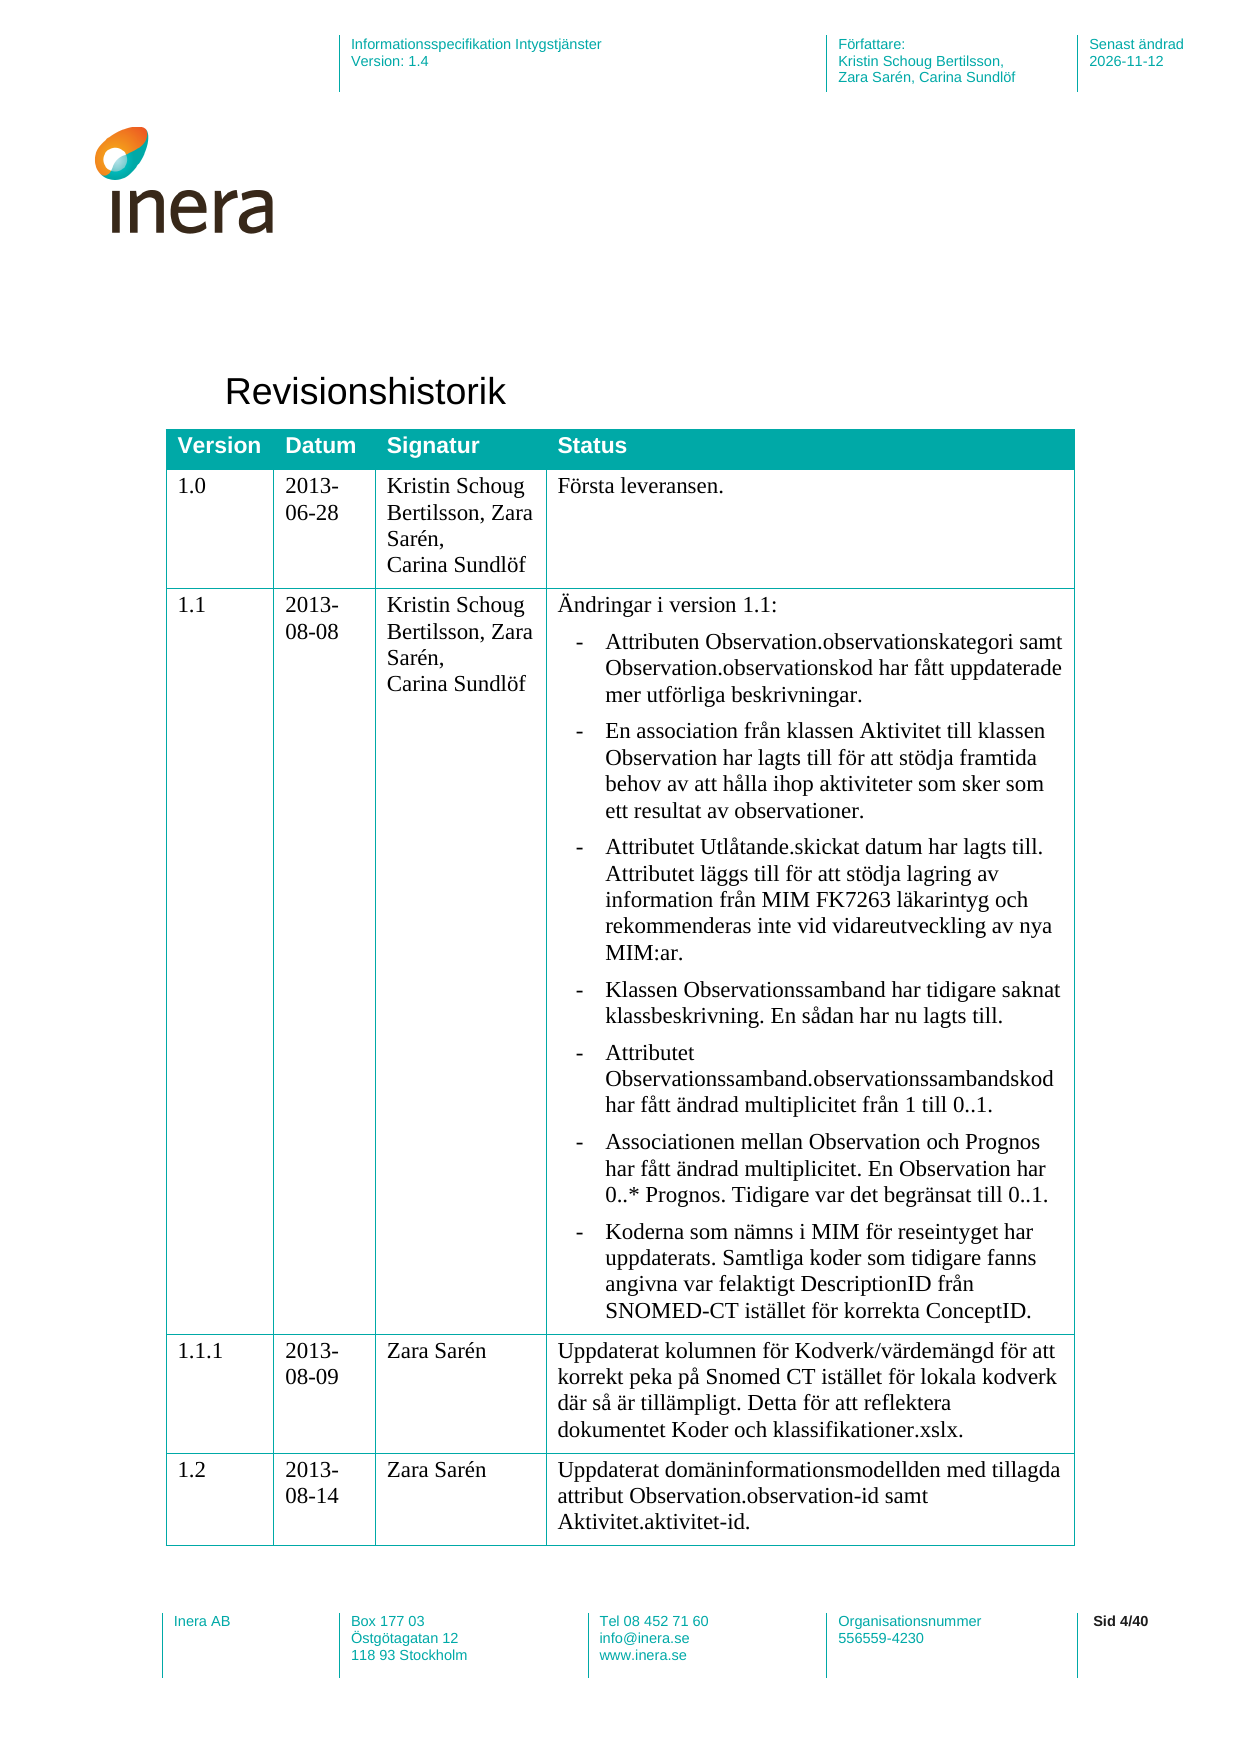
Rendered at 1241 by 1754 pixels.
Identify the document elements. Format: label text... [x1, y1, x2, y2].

table_cell Zara Sarén [376, 1454, 546, 1545]
table_cell 1.0 [167, 470, 273, 588]
table_cell 1.2 [167, 1454, 273, 1545]
table_cell Kristin Schoug Bertilsson, Zara Sarén, Carina Sundlöf [376, 470, 546, 588]
picture [94, 127, 273, 234]
table_cell Kristin Schoug Bertilsson, Zara Sarén, Carina Sundlöf [376, 589, 546, 1333]
table_cell Ändringar i version 1.1: Attributen Observation.observationskategori samt Observation.observationskod har fått uppdaterade mer utförliga beskrivningar. En association från klassen Aktivitet till klassen Observation har lagts till för att stödja framtida behov av att hålla ihop aktiviteter som sker som ett resultat av observationer. Attributet Utlåtande.skickat datum har lagts till. Attributet läggs till för att stödja lagring av information från MIM FK7263 läkarintyg och rekommenderas inte vid vidareutveckling av nya MIM:ar. Klassen Observationssamband har tidigare saknat klassbeskrivning. En sådan har nu lagts till. Attributet Observationssamband.observationssambandskod har fått ändrad multiplicitet från 1 till 0..1. Associationen mellan Observation och Prognos har fått ändrad multiplicitet. En Observation har 0..* Prognos. Tidigare var det begränsat till 0..1. Koderna som nämns i MIM för reseintyget har uppdaterats. Samtliga koder som tidigare fanns angivna var felaktigt DescriptionID från SNOMED-CT istället för korrekta ConceptID. [547, 589, 1074, 1333]
table_cell 2013-08-08 [274, 589, 375, 1333]
table_cell 1.1 [167, 589, 273, 1333]
table_cell Zara Sarén [376, 1335, 546, 1452]
table_header Datum [274, 430, 375, 469]
list Revisionshistorik [224, 369, 1063, 413]
table_cell 2013-06-28 [274, 470, 375, 588]
table_cell 2013-08-09 [274, 1335, 375, 1452]
table_header Signatur [376, 430, 546, 469]
table_cell Första leveransen. [547, 470, 1074, 588]
table_cell Uppdaterat kolumnen för Kodverk/värdemängd för att korrekt peka på Snomed CT istället för lokala kodverk där så är tillämpligt. Detta för att reflektera dokumentet Koder och klassifikationer.xslx. [547, 1335, 1074, 1452]
table_cell Uppdaterat domäninformationsmodellden med tillagda attribut Observation.observation-id samt Aktivitet.aktivitet-id. [547, 1454, 1074, 1545]
table_cell 1.1.1 [167, 1335, 273, 1452]
table_header Status [547, 430, 1074, 469]
table_header Version [167, 430, 273, 469]
table_cell 2013-08-14 [274, 1454, 375, 1545]
